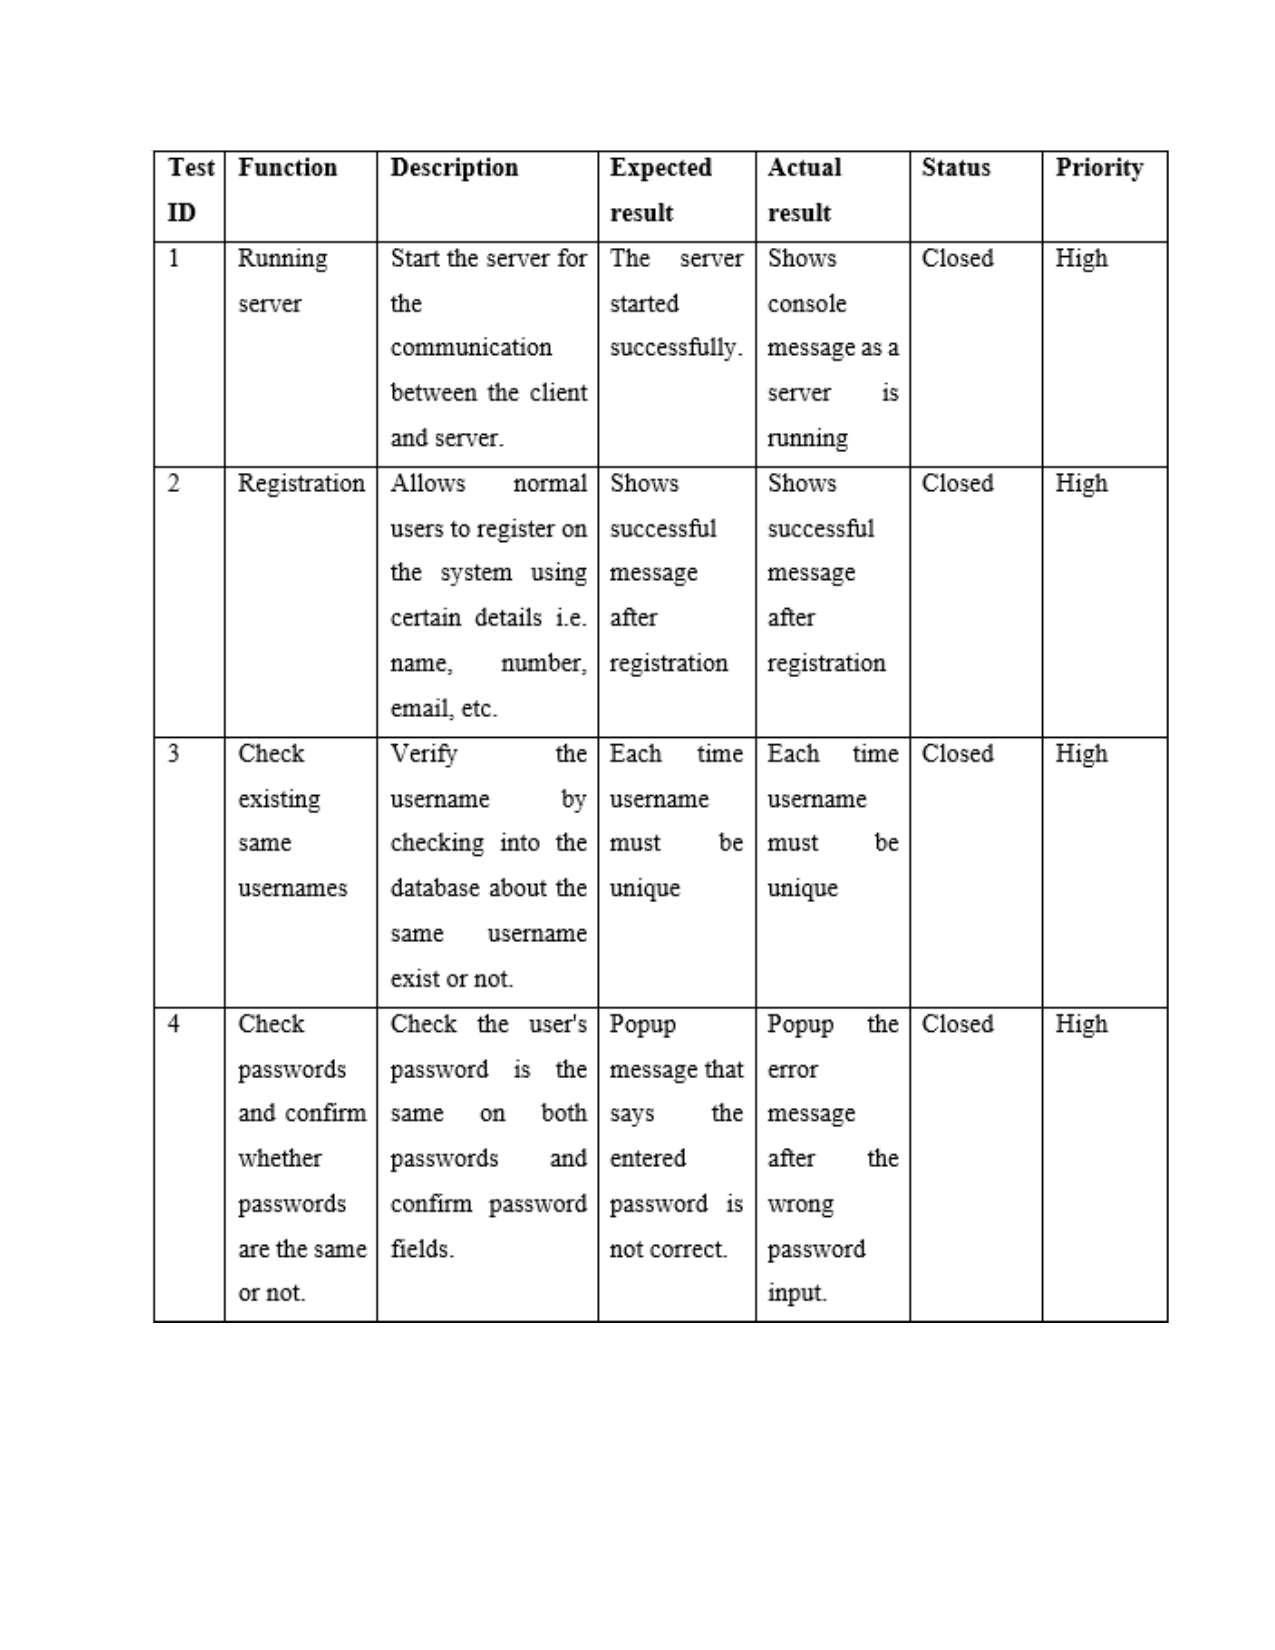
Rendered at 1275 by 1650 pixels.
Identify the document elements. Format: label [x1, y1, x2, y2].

picture [150, 150, 1169, 1323]
